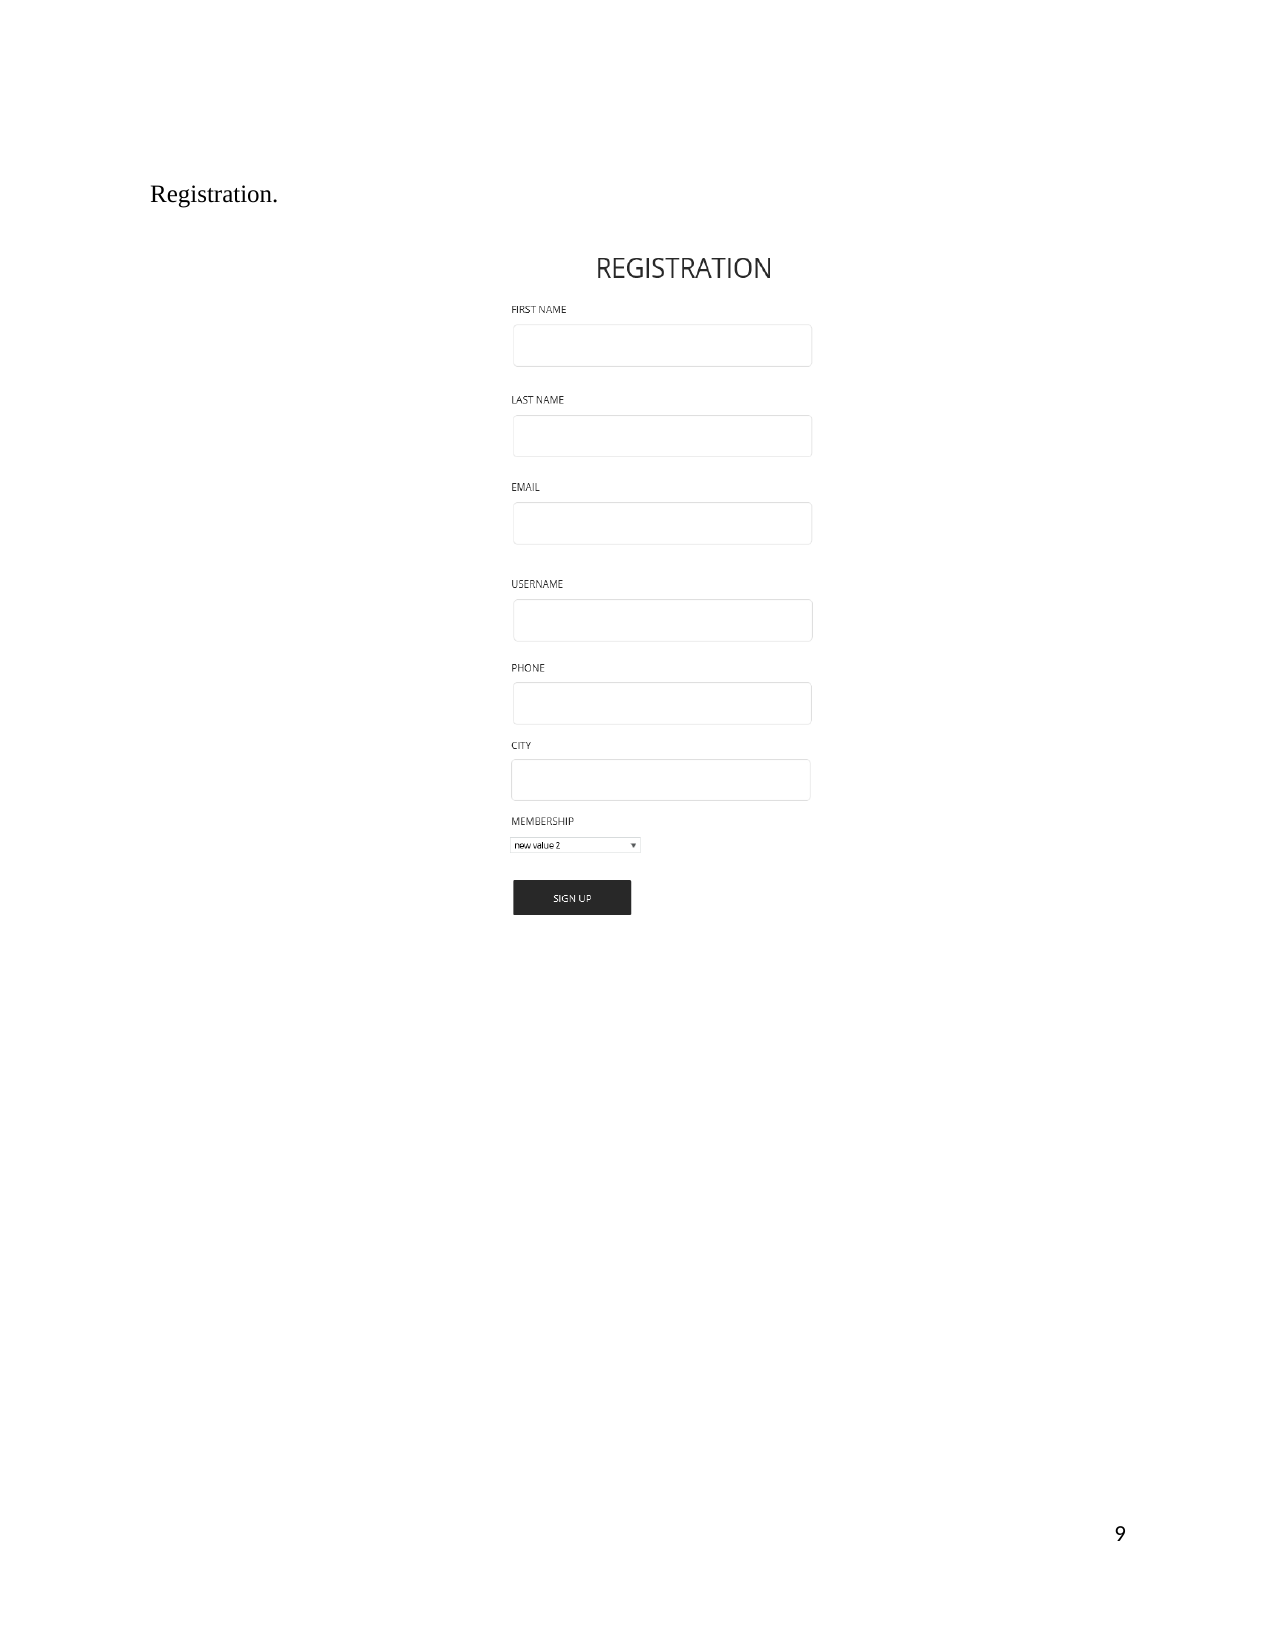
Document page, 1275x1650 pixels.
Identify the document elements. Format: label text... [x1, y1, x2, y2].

text Registration. [150, 179, 1125, 207]
